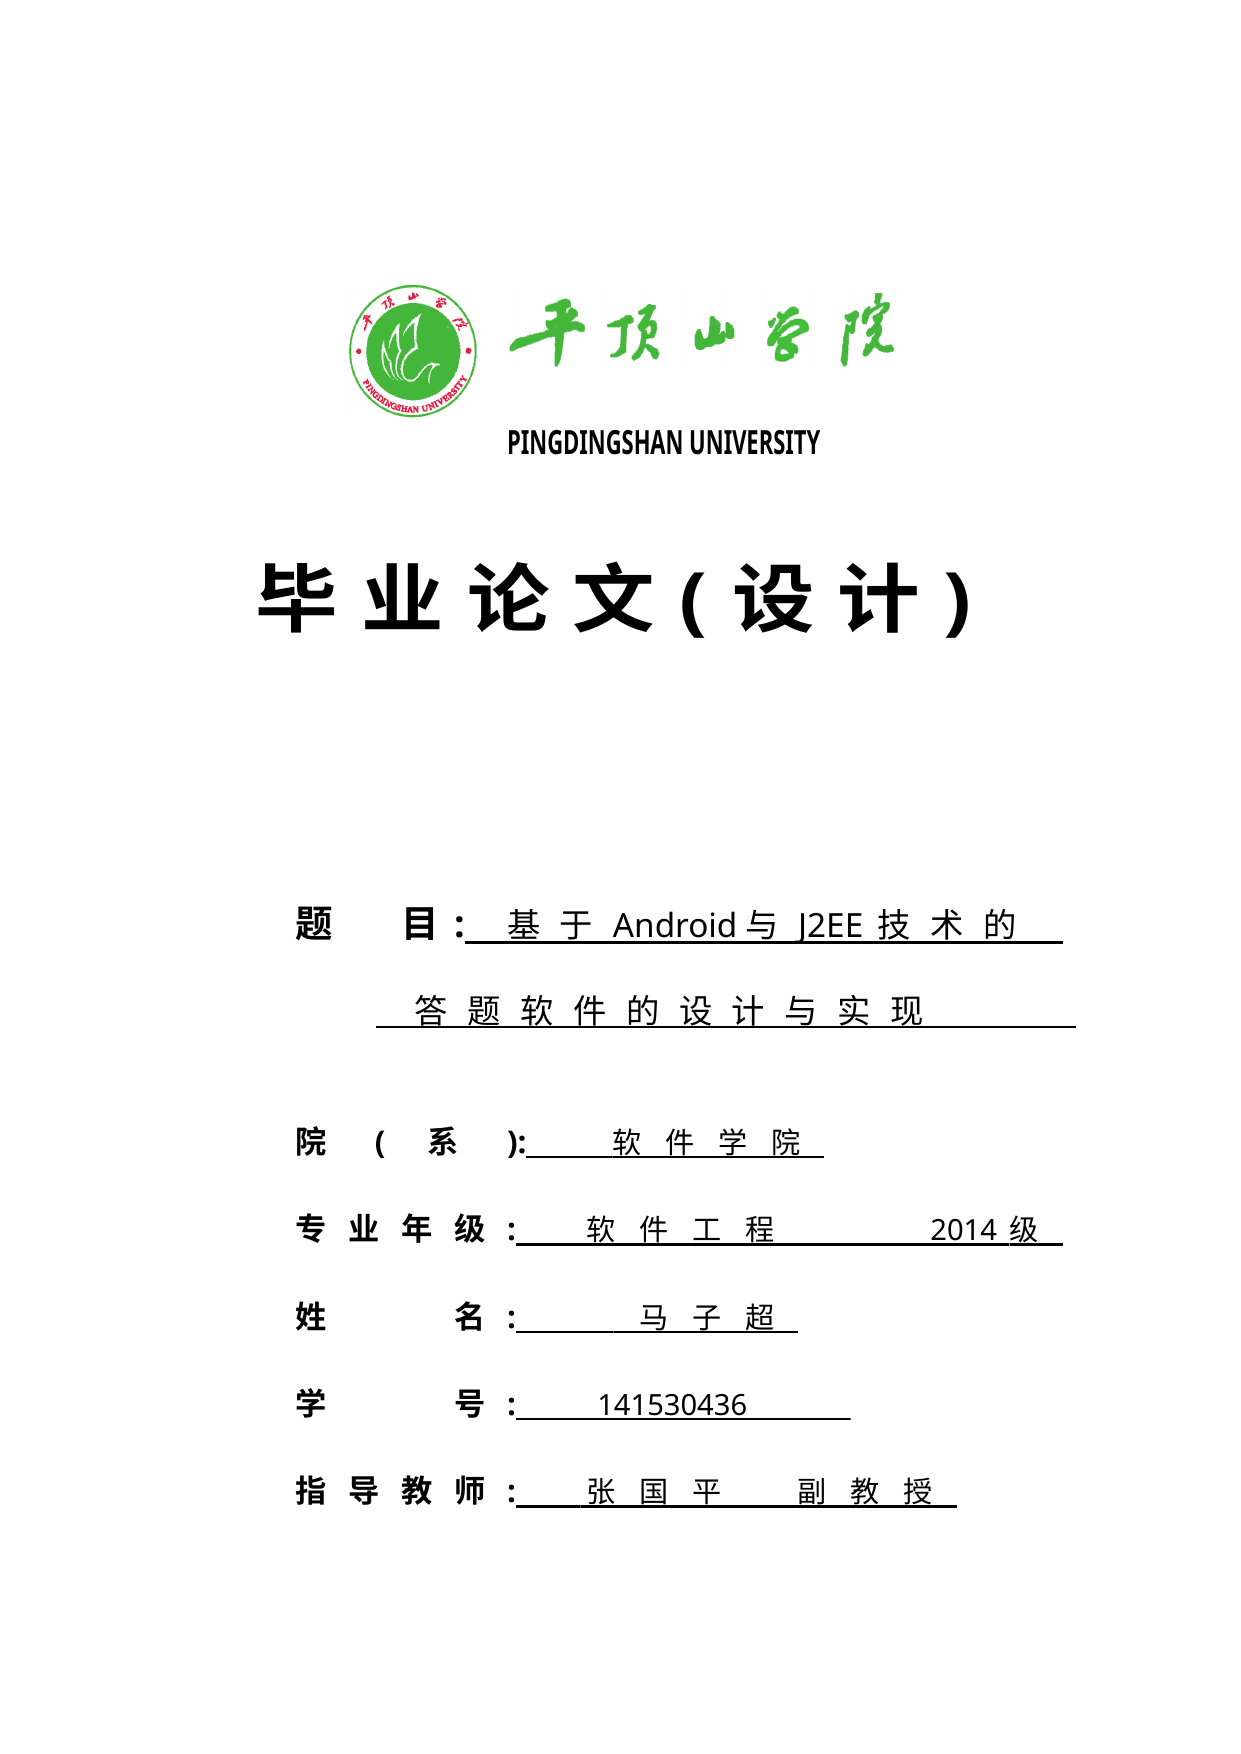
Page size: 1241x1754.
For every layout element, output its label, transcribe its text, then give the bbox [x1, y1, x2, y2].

text 姓 名: 马子超 [189, 1271, 1062, 1358]
table_cell PINGDINGSHAN UNIVERSITY [479, 397, 925, 485]
picture [506, 287, 909, 370]
text 毕业论文(设计) [189, 529, 1062, 660]
table_header [479, 266, 925, 397]
text 学 号: 141530436 [189, 1358, 1062, 1445]
text 院(系): 软件学院 [189, 1096, 1062, 1183]
text 专业年级: 软件工程 2014级 [189, 1183, 1062, 1271]
text 题 目: 基于Android与J2EE技术的 [189, 878, 1062, 965]
table_header [326, 266, 478, 485]
picture [348, 284, 478, 418]
text 答题软件的设计与实现 [189, 965, 1062, 1053]
text 指导教师: 张国平 副教授 [189, 1445, 1062, 1533]
